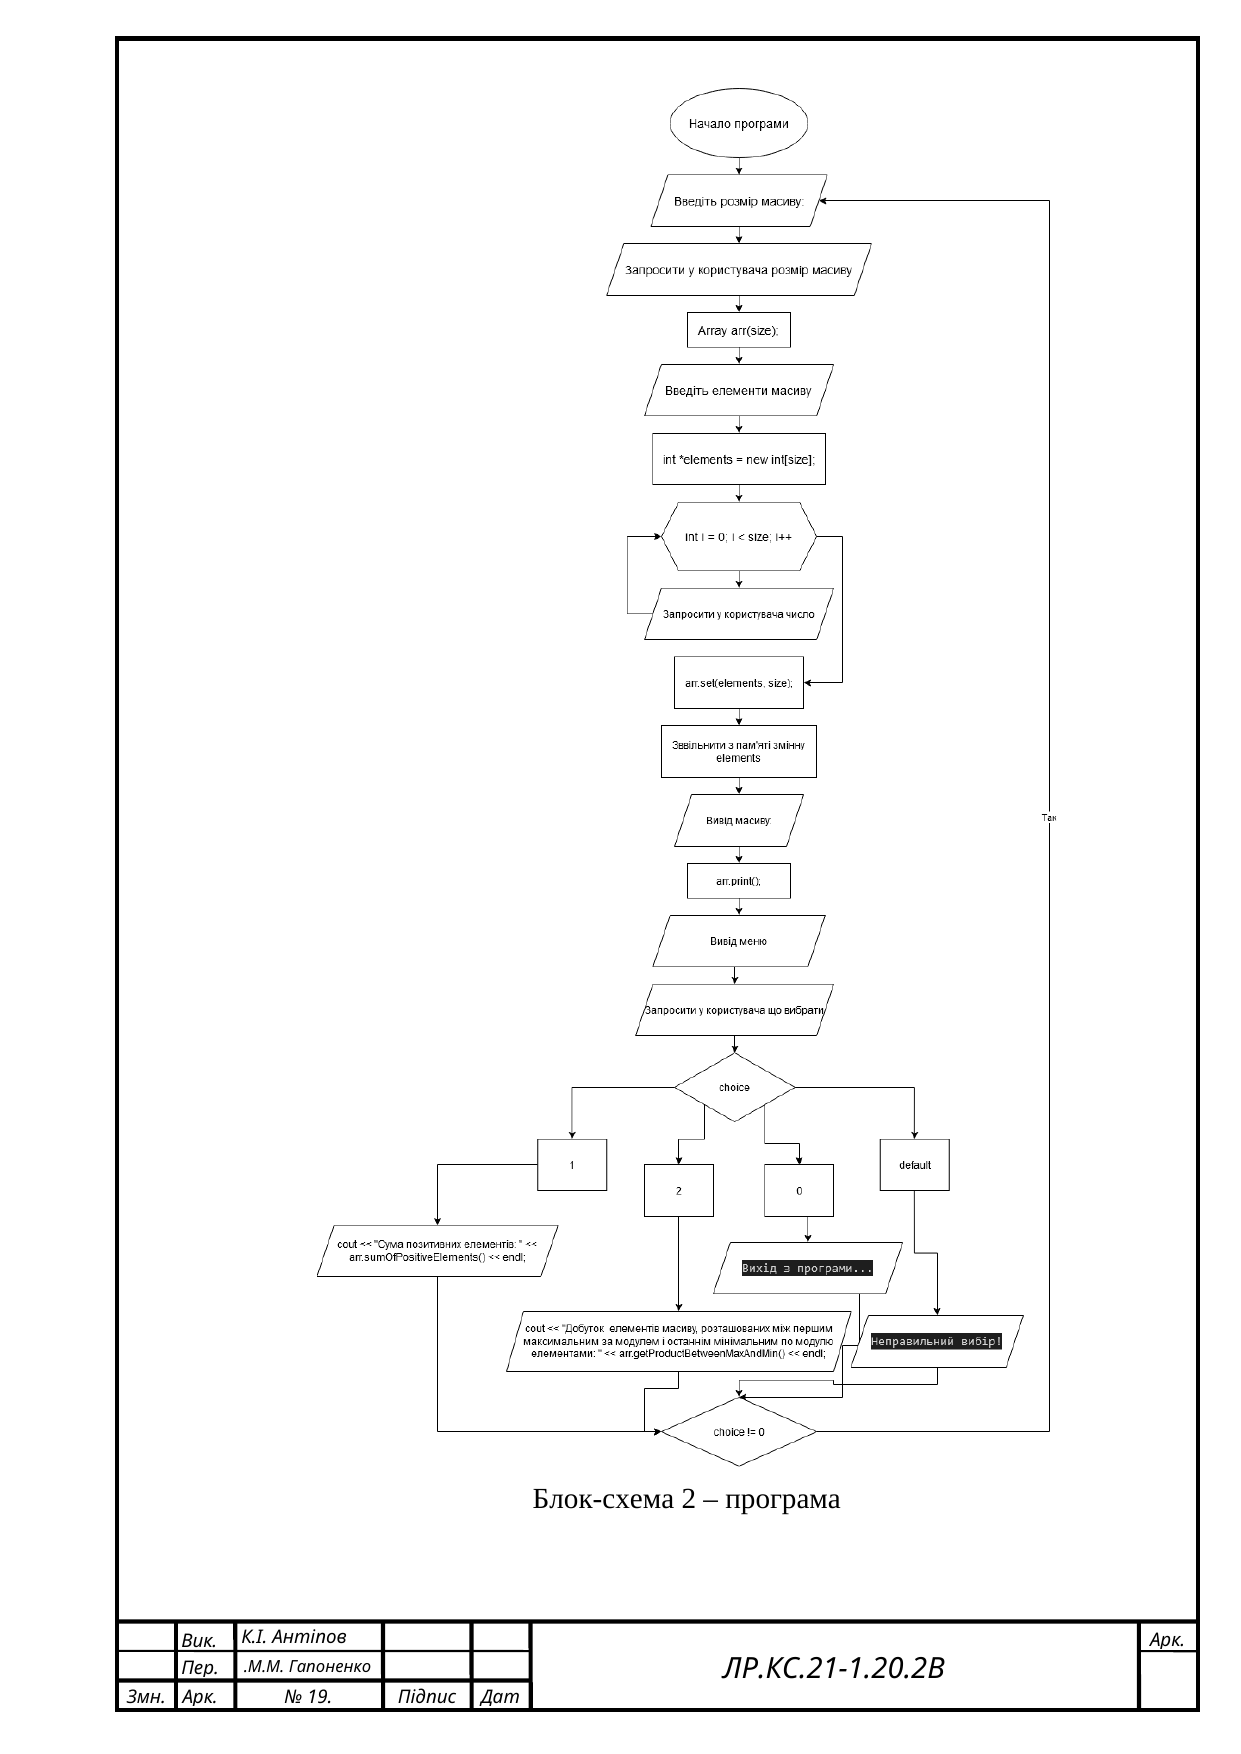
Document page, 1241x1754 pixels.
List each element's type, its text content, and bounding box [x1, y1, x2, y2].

picture [317, 88, 1057, 1467]
text Блок-схема 2 – програма [148, 1481, 1152, 1514]
